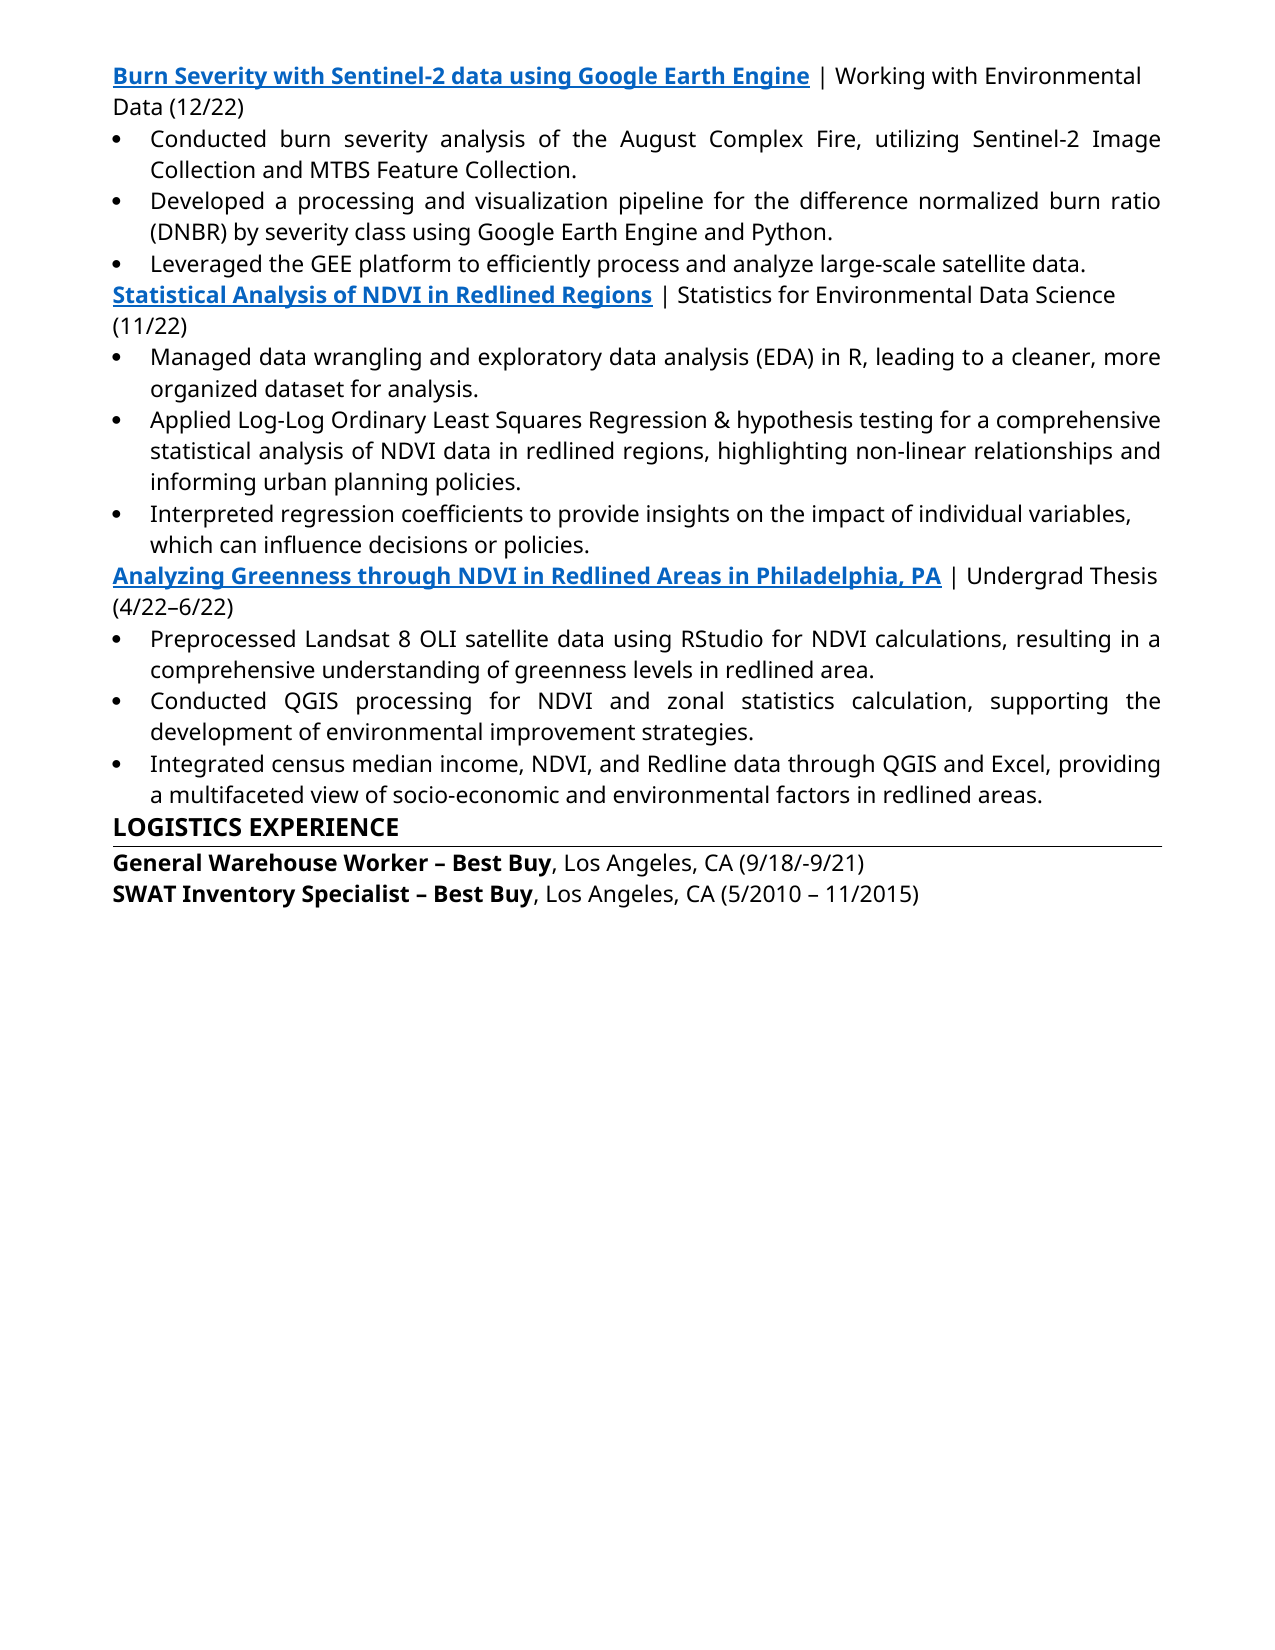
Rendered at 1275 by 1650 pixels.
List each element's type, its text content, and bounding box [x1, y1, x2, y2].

text General Warehouse Worker – Best Buy, Los Angeles, CA (9/18/-9/21) [112, 847, 1162, 878]
list Conducted burn severity analysis of the August Complex Fire, utilizing Sentinel-2 Image Collection and MTBS Feature Collection. [112, 122, 1162, 185]
list Leveraged the GEE platform to efficiently process and analyze large-scale satellite data. [112, 247, 1162, 279]
list Preprocessed Landsat 8 OLI satellite data using RStudio for NDVI calculations, resulting in a comprehensive understanding of greenness levels in redlined area. [112, 622, 1162, 685]
text Burn Severity with Sentinel-2 data using Google Earth Engine | Working with Environmental Data (12/22) [112, 60, 1162, 122]
list Conducted QGIS processing for NDVI and zonal statistics calculation, supporting the development of environmental improvement strategies. [112, 685, 1162, 747]
text SWAT Inventory Specialist – Best Buy, Los Angeles, CA (5/2010 – 11/2015) [112, 878, 1162, 910]
list Developed a processing and visualization pipeline for the difference normalized burn ratio (DNBR) by severity class using Google Earth Engine and Python. [112, 185, 1162, 247]
list Interpreted regression coefficients to provide insights on the impact of individual variables, which can influence decisions or policies. [112, 497, 1162, 560]
list Integrated census median income, NDVI, and Redline data through QGIS and Excel, providing a multifaceted view of socio-economic and environmental factors in redlined areas. [112, 747, 1162, 810]
list Applied Log-Log Ordinary Least Squares Regression & hypothesis testing for a comprehensive statistical analysis of NDVI data in redlined regions, highlighting non-linear relationships and informing urban planning policies. [112, 404, 1162, 497]
text Statistical Analysis of NDVI in Redlined Regions | Statistics for Environmental Data Science (11/22) [112, 279, 1162, 341]
text LOGISTICS EXPERIENCE [112, 810, 1162, 847]
list Managed data wrangling and exploratory data analysis (EDA) in R, leading to a cleaner, more organized dataset for analysis. [112, 341, 1162, 404]
text Analyzing Greenness through NDVI in Redlined Areas in Philadelphia, PA | Undergrad Thesis (4/22–6/22) [112, 560, 1162, 622]
